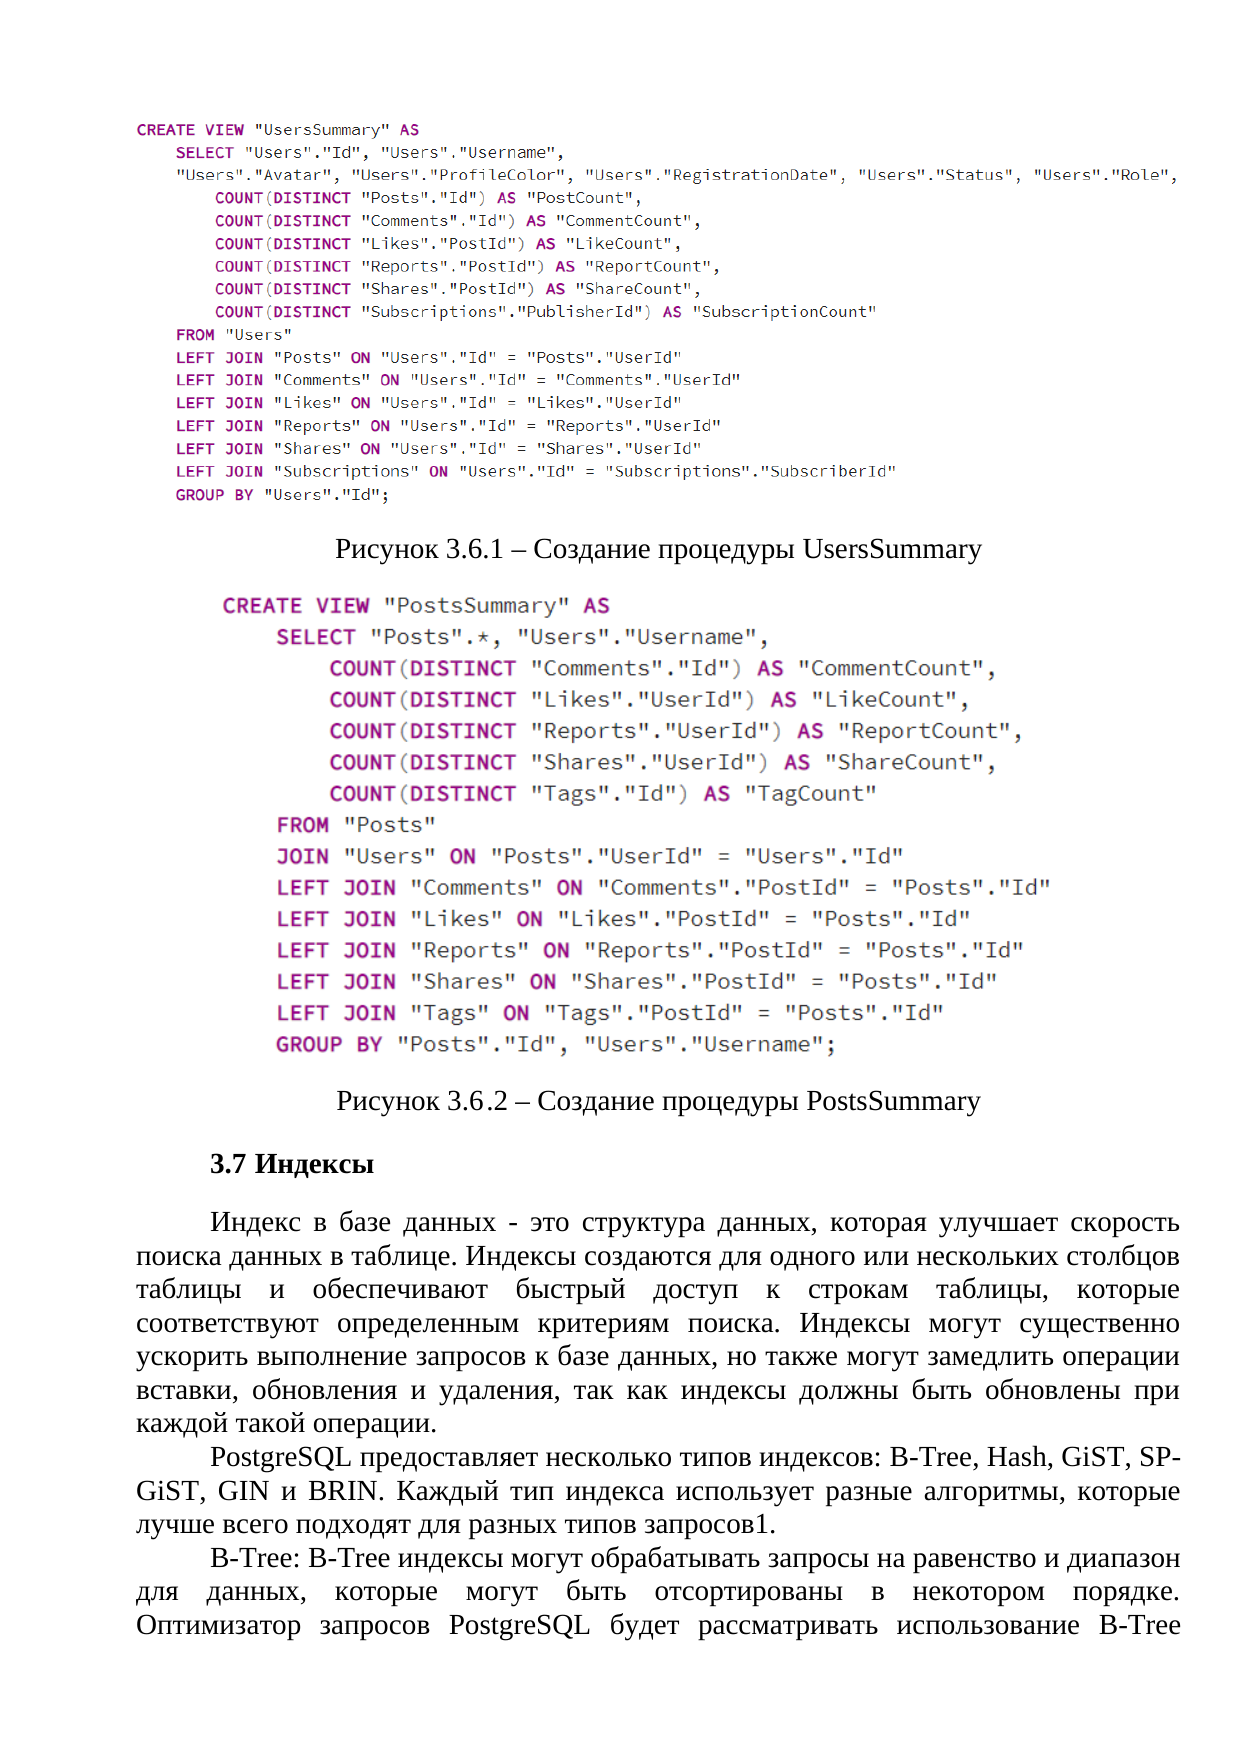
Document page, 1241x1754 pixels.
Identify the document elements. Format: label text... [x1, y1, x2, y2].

list Индекс в базе данных - это структура данных, которая улучшает скорость поиска данных в таблице. Индексы создаются для одного или нескольких столбцов таблицы и обеспечивают быстрый доступ к строкам таблицы, которые соответствуют определенным критериям поиска. Индексы могут существенно ускорить выполнение запросов к базе данных, но также могут замедлить операции вставки, обновления и удаления, так как индексы должны быть обновлены при каждой такой операции. [136, 1204, 1181, 1439]
picture [222, 594, 1095, 1059]
picture [135, 118, 1182, 507]
list Индексы [210, 1146, 1181, 1179]
text PostgreSQL предоставляет несколько типов индексов: B-Tree, Hash, GiST, SP-GiST, GIN и BRIN. Каждый тип индекса использует разные алгоритмы, которые лучше всего подходят для разных типов запросов1. [136, 1439, 1181, 1540]
text Рисунок 3.6 .2 – Создание процедуры PostsSummary [136, 1083, 1181, 1117]
text Рисунок 3.6.1 – Создание процедуры UsersSummary [136, 532, 1181, 565]
